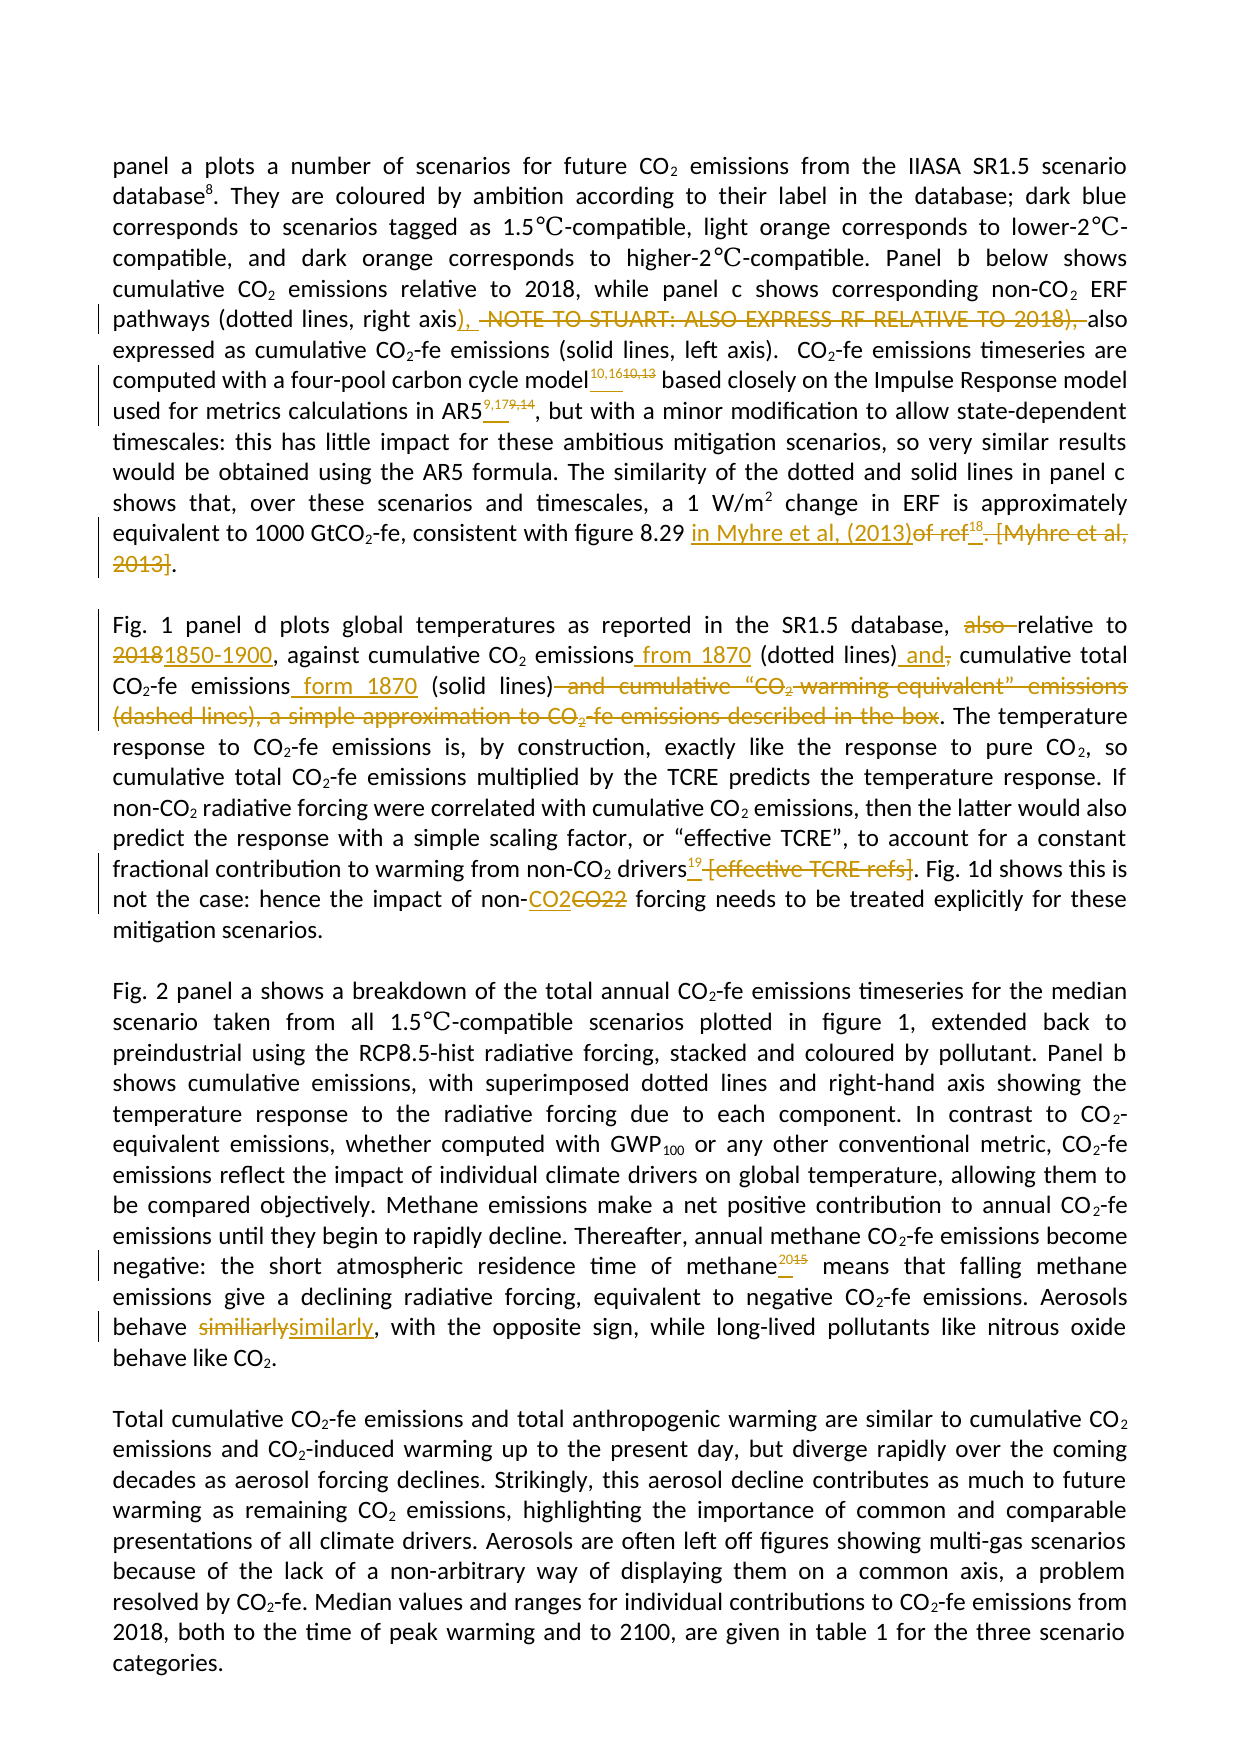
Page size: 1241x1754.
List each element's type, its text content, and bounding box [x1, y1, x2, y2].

text Fig. 1 panel d plots global temperatures as reported in the SR1.5 database, relative to , against cumulative CO2 emissions (dotted lines) cumulative total CO2-fe emissions (solid lines). The temperature response to CO2-fe emissions is, by construction, exactly like the response to pure CO2, so cumulative total CO2-fe emissions multiplied by the TCRE predicts the temperature response. If non-CO2 radiative forcing were correlated with cumulative CO2 emissions, then the latter would also predict the response with a simple scaling factor, or “effective TCRE”, to account for a constant fractional contribution to warming from non-CO2 drivers. Fig. 1d shows this is not the case: hence the impact of non- forcing needs to be treated explicitly for these mitigation scenarios. [112, 609, 1128, 944]
text Fig. 2 panel a shows a breakdown of the total annual CO2-fe emissions timeseries for the median scenario taken from all 1.5℃-compatible scenarios plotted in figure 1, extended back to preindustrial using the RCP8.5-hist radiative forcing, stacked and coloured by pollutant. Panel b shows cumulative emissions, with superimposed dotted lines and right-hand axis showing the temperature response to the radiative forcing due to each component. In contrast to CO2-equivalent emissions, whether computed with GWP100 or any other conventional metric, CO2-fe emissions reflect the impact of individual climate drivers on global temperature, allowing them to be compared objectively. Methane emissions make a net positive contribution to annual CO2-fe emissions until they begin to rapidly decline. Thereafter, annual methane CO2-fe emissions become negative: the short atmospheric residence time of methane means that falling methane emissions give a declining radiative forcing, equivalent to negative CO2-fe emissions. Aerosols behave , with the opposite sign, while long-lived pollutants like nitrous oxide behave like CO2. [112, 975, 1128, 1372]
text Total cumulative CO2-fe emissions and total anthropogenic warming are similar to cumulative CO2 emissions and CO2-induced warming up to the present day, but diverge rapidly over the coming decades as aerosol forcing declines. Strikingly, this aerosol decline contributes as much to future warming as remaining CO2 emissions, highlighting the importance of common and comparable presentations of all climate drivers. Aerosols are often left off figures showing multi-gas scenarios because of the lack of a non-arbitrary way of displaying them on a common axis, a problem resolved by CO2-fe. Median values and ranges for individual contributions to CO2-fe emissions from 2018, both to the time of peak warming and to 2100, are given in table 1 for the three scenario categories. [112, 1403, 1128, 1678]
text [112, 150, 1128, 578]
